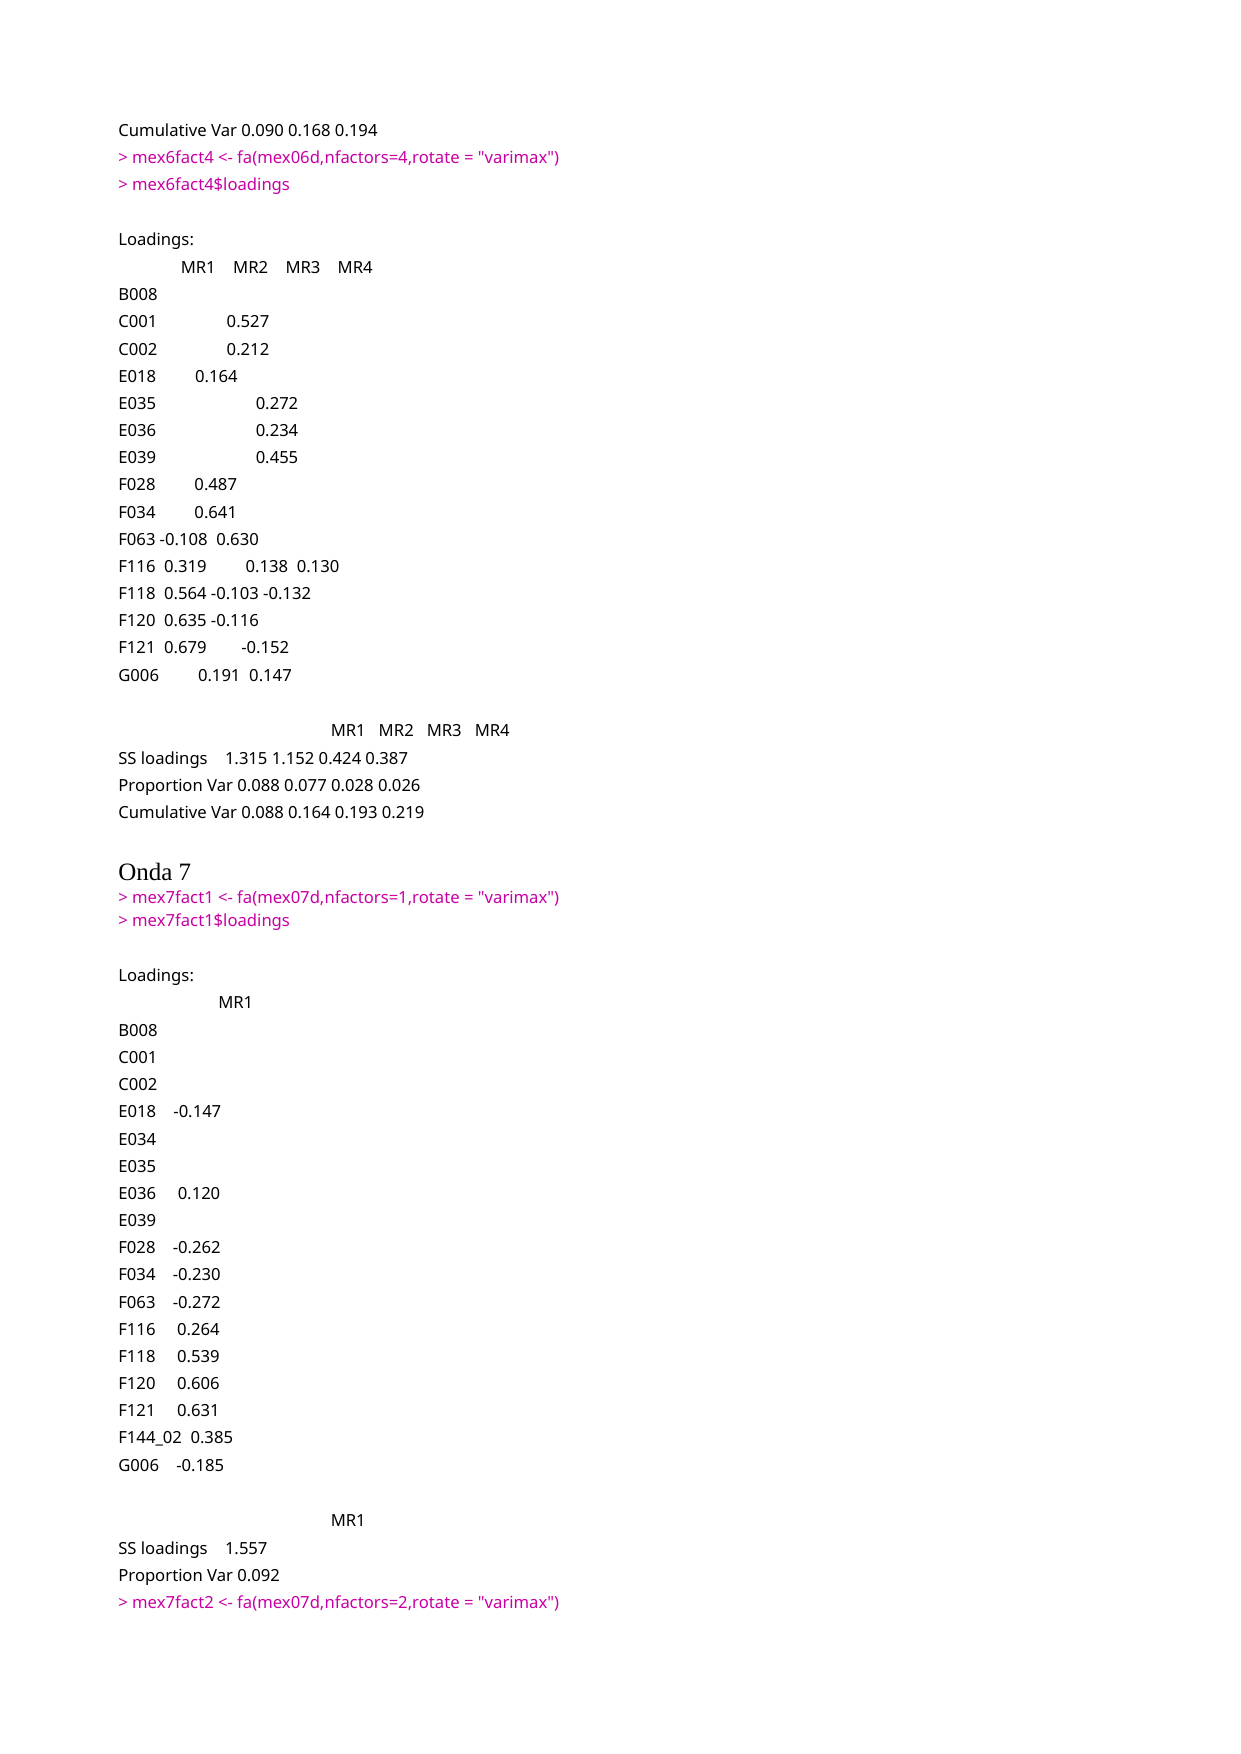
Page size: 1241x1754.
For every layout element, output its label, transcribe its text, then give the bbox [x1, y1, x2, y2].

text F063 -0.272 [118, 1290, 1122, 1313]
text > mex7fact2 <- fa(mex07d,nfactors=2,rotate = "varimax") [118, 1591, 1122, 1613]
text E035 0.272 [118, 391, 1122, 414]
text G006 0.191 0.147 [118, 663, 1122, 686]
text MR1 MR2 MR3 MR4 [118, 719, 1122, 742]
text C001 0.527 [118, 310, 1122, 333]
text F116 0.264 [118, 1317, 1122, 1340]
text MR1 [118, 1509, 1122, 1532]
text > mex6fact4$loadings [118, 172, 1122, 195]
text F121 0.631 [118, 1399, 1122, 1422]
text F118 0.539 [118, 1344, 1122, 1367]
text Loadings: [118, 228, 1122, 251]
text C002 0.212 [118, 337, 1122, 360]
text E034 [118, 1127, 1122, 1150]
text Cumulative Var 0.088 0.164 0.193 0.219 [118, 801, 1122, 823]
text Proportion Var 0.092 [118, 1563, 1122, 1586]
text MR1 [118, 991, 1122, 1013]
text F120 0.606 [118, 1372, 1122, 1394]
text F034 0.641 [118, 500, 1122, 523]
text E018 -0.147 [118, 1100, 1122, 1123]
text B008 [118, 283, 1122, 305]
text B008 [118, 1018, 1122, 1041]
text Cumulative Var 0.090 0.168 0.194 [118, 118, 1122, 141]
text F144_02 0.385 [118, 1426, 1122, 1449]
text E018 0.164 [118, 364, 1122, 387]
text E036 0.120 [118, 1181, 1122, 1204]
text F028 0.487 [118, 473, 1122, 496]
text F118 0.564 -0.103 -0.132 [118, 582, 1122, 604]
text C002 [118, 1073, 1122, 1095]
text F120 0.635 -0.116 [118, 609, 1122, 632]
text F116 0.319 0.138 0.130 [118, 554, 1122, 577]
text E035 [118, 1154, 1122, 1177]
text > mex7fact1 <- fa(mex07d,nfactors=1,rotate = "varimax") [118, 885, 1122, 908]
text G006 -0.185 [118, 1453, 1122, 1476]
text E039 [118, 1209, 1122, 1231]
text > mex7fact1$loadings [118, 908, 1122, 931]
text C001 [118, 1046, 1122, 1068]
text MR1 MR2 MR3 MR4 [118, 255, 1122, 278]
text F028 -0.262 [118, 1236, 1122, 1258]
text E036 0.234 [118, 419, 1122, 441]
text Onda 7 [118, 857, 1122, 885]
text F121 0.679 -0.152 [118, 636, 1122, 659]
text SS loadings 1.557 [118, 1536, 1122, 1559]
text E039 0.455 [118, 446, 1122, 468]
text SS loadings 1.315 1.152 0.424 0.387 [118, 746, 1122, 769]
text Proportion Var 0.088 0.077 0.028 0.026 [118, 773, 1122, 796]
text F034 -0.230 [118, 1263, 1122, 1286]
text F063 -0.108 0.630 [118, 527, 1122, 550]
text > mex6fact4 <- fa(mex06d,nfactors=4,rotate = "varimax") [118, 145, 1122, 168]
text Loadings: [118, 964, 1122, 986]
